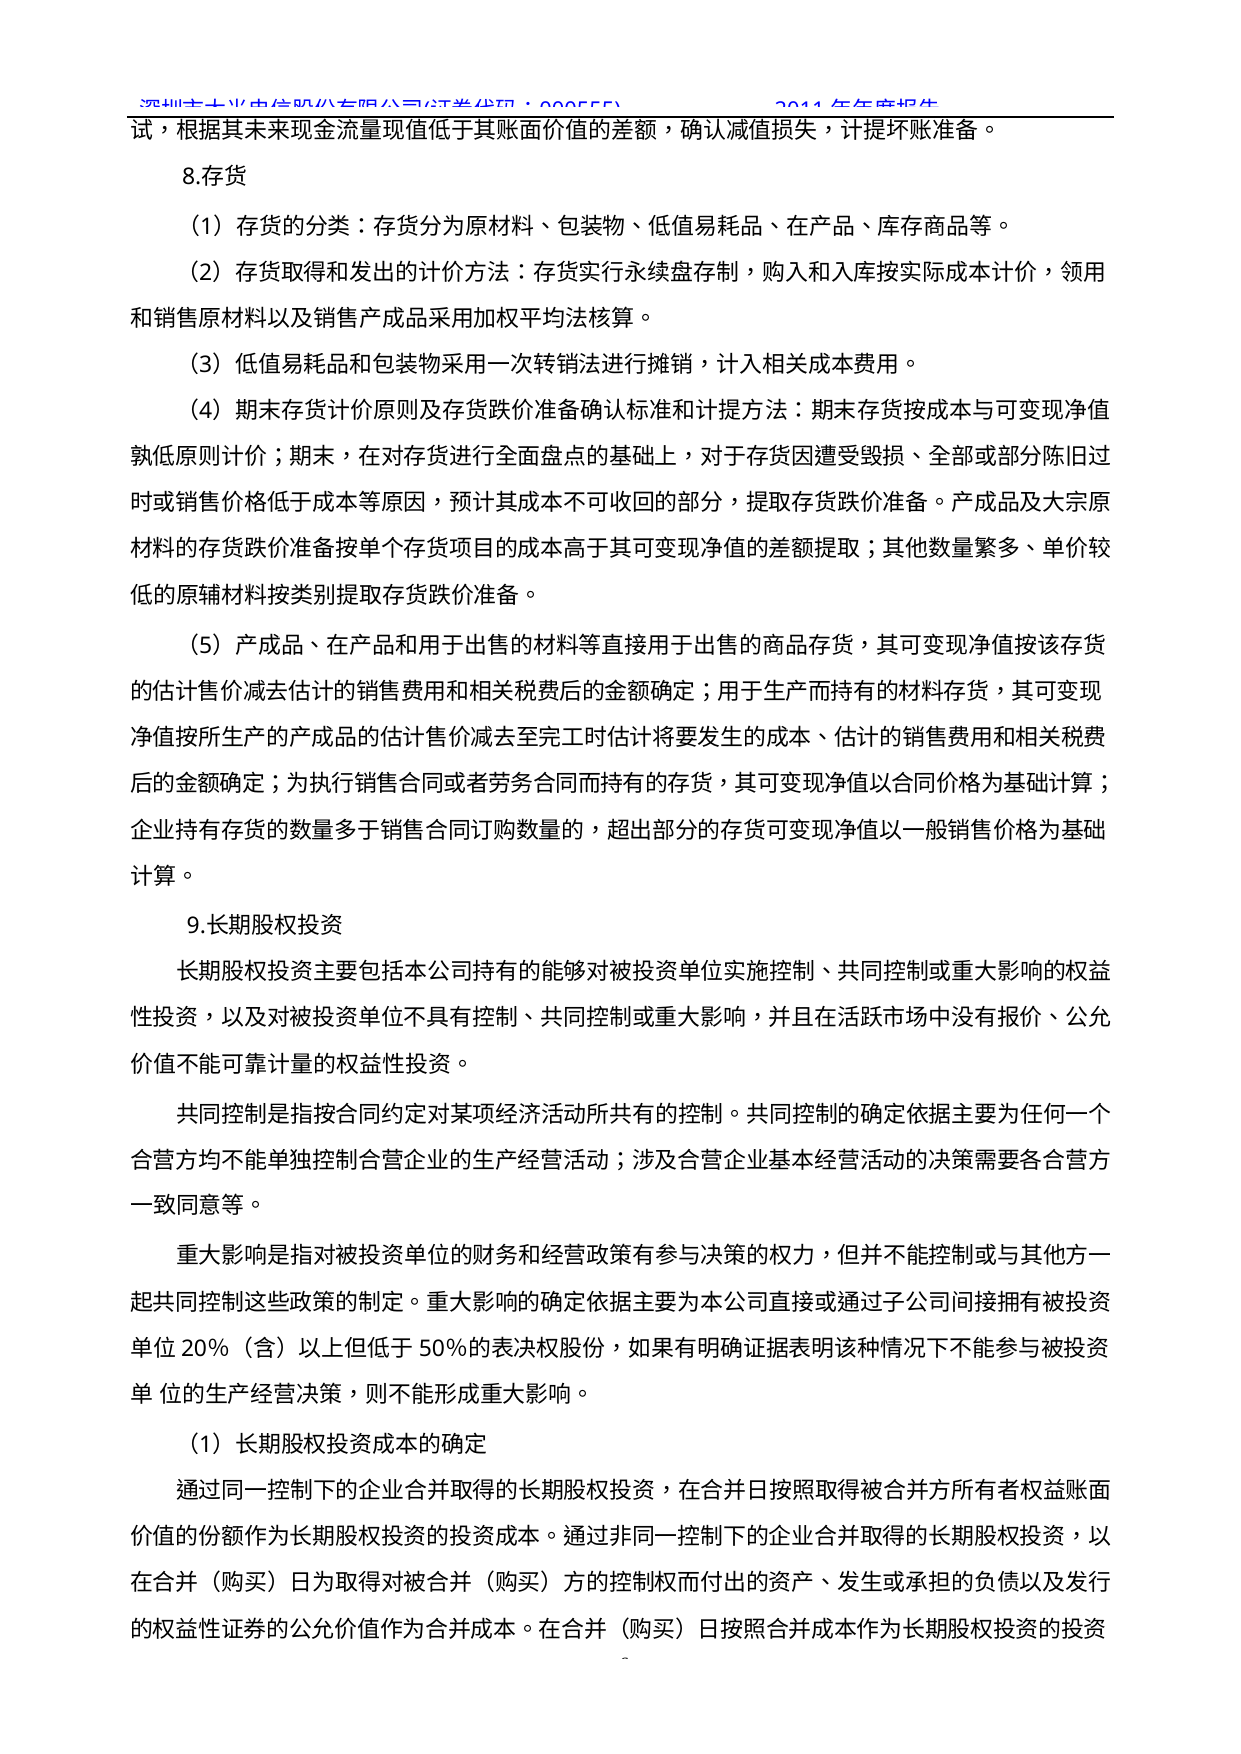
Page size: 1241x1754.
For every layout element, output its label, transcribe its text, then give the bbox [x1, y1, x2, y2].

text （2）存货取得和发出的计价方法：存货实行永续盘存制，购入和入库按实际成本计价，领用 [176, 256, 1121, 287]
text （4）期末存货计价原则及存货跌价准备确认标准和计提方法：期末存货按成本与可变现净值 孰低原则计价；期末，在对存货进行全面盘点的基础上，对于存货因遭受毁损、全部或部分陈旧过 时或销售价格低于成本等原因，预计其成本不可收回的部分，提取存货跌价准备。产成品及大宗原 材料的存货跌价准备按单个存货项目的成本高于其可变现净值的差额提取；其他数量繁多、单价较 低的原辅材料按类别提取存货跌价准备。 [130, 394, 1112, 610]
text 长期股权投资主要包括本公司持有的能够对被投资单位实施控制、共同控制或重大影响的权益 性投资，以及对被投资单位不具有控制、共同控制或重大影响，并且在活跃市场中没有报价、公允 价值不能可靠计量的权益性投资。 [130, 955, 1112, 1079]
text （1）存货的分类：存货分为原材料、包装物、低值易耗品、在产品、库存商品等。 [177, 210, 1121, 241]
text （5）产成品、在产品和用于出售的材料等直接用于出售的商品存货，其可变现净值按该存货 的估计售价减去估计的销售费用和相关税费后的金额确定；用于生产而持有的材料存货，其可变现 净值按所生产的产成品的估计售价减去至完工时估计将要发生的成本、估计的销售费用和相关税费 后的金额确定；为执行销售合同或者劳务合同而持有的存货，其可变现净值以合同价格为基础计算； 企业持有存货的数量多于销售合同订购数量的，超出部分的存货可变现净值以一般销售价格为基础 计算。 [130, 629, 1121, 891]
text （3）低值易耗品和包装物采用一次转销法进行摊销，计入相关成本费用。 [176, 348, 1121, 379]
text 共同控制是指按合同约定对某项经济活动所共有的控制。共同控制的确定依据主要为任何一个 合营方均不能单独控制合营企业的生产经营活动；涉及合营企业基本经营活动的决策需要各合营方 一致同意等。 [130, 1098, 1112, 1221]
text 9.长期股权投资 [186, 909, 1121, 941]
text （1）长期股权投资成本的确定 [176, 1428, 1121, 1459]
text 和销售原材料以及销售产成品采用加权平均法核算。 [130, 302, 1121, 333]
text 通过同一控制下的企业合并取得的长期股权投资，在合并日按照取得被合并方所有者权益账面 价值的份额作为长期股权投资的投资成本。通过非同一控制下的企业合并取得的长期股权投资，以 在合并（购买）日为取得对被合并（购买）方的控制权而付出的资产、发生或承担的负债以及发行 的权益性证券的公允价值作为合并成本。在合并（购买）日按照合并成本作为长期股权投资的投资 [130, 1474, 1112, 1644]
text 8.存货 [176, 160, 259, 192]
text 试，根据其未来现金流量现值低于其账面价值的差额，确认减值损失，计提坏账准备。 [130, 114, 1121, 145]
text 重大影响是指对被投资单位的财务和经营政策有参与决策的权力，但并不能控制或与其他方一 起共同控制这些政策的制定。重大影响的确定依据主要为本公司直接或通过子公司间接拥有被投资 单位20％（含）以上但低于50％的表决权股份，如果有明确证据表明该种情况下不能参与被投资单 位的生产经营决策，则不能形成重大影响。 [130, 1239, 1112, 1409]
